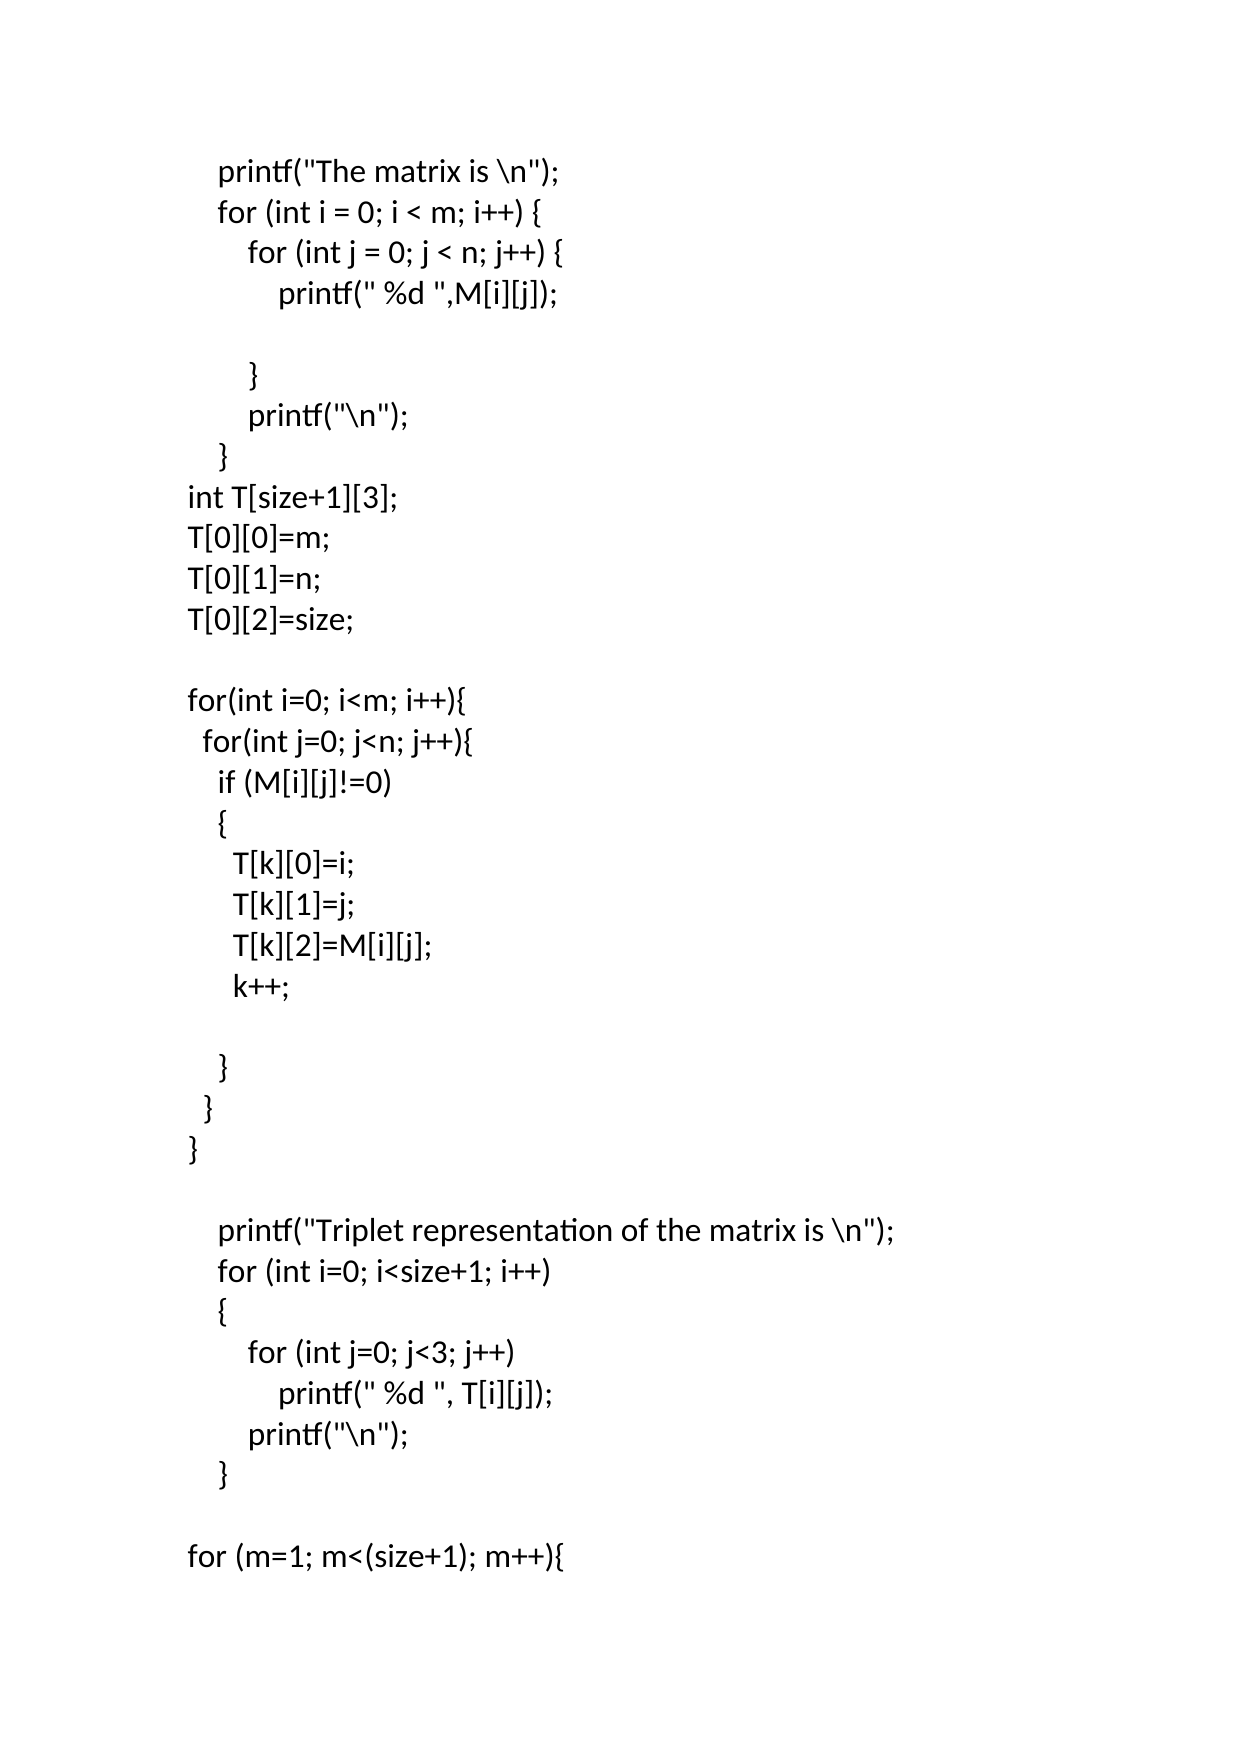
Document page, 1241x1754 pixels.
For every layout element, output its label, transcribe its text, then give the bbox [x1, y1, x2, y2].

text { [187, 1290, 1053, 1331]
text T[0][0]=m; [187, 517, 1053, 557]
text } [187, 435, 1053, 476]
text } [187, 354, 1053, 394]
text printf(" %d ", T[i][j]); [187, 1372, 1053, 1413]
text for (m=1; m<(size+1); m++){ [187, 1535, 1053, 1576]
text k++; [187, 964, 1053, 1005]
text { [187, 802, 1053, 842]
text } [187, 1453, 1053, 1494]
text } [187, 1046, 1053, 1087]
text } [187, 1087, 1053, 1127]
text for (int i = 0; i < m; i++) { [187, 191, 1053, 231]
text for(int j=0; j<n; j++){ [187, 720, 1053, 761]
text T[k][0]=i; [187, 842, 1053, 883]
text int T[size+1][3]; [187, 476, 1053, 517]
text printf("Triplet representation of the matrix is \n"); [187, 1209, 1053, 1250]
text printf("The matrix is \n"); [187, 150, 1053, 191]
text T[0][2]=size; [187, 598, 1053, 639]
text printf("\n"); [187, 1413, 1053, 1453]
text for(int i=0; i<m; i++){ [187, 679, 1053, 720]
text for (int j = 0; j < n; j++) { [187, 231, 1053, 272]
text for (int i=0; i<size+1; i++) [187, 1250, 1053, 1290]
text T[0][1]=n; [187, 557, 1053, 598]
text } [187, 1127, 1053, 1168]
text printf(" %d ",M[i][j]); [187, 272, 1053, 313]
text printf("\n"); [187, 394, 1053, 435]
text for (int j=0; j<3; j++) [187, 1331, 1053, 1372]
text T[k][1]=j; [187, 883, 1053, 924]
text if (M[i][j]!=0) [187, 761, 1053, 802]
text T[k][2]=M[i][j]; [187, 924, 1053, 964]
